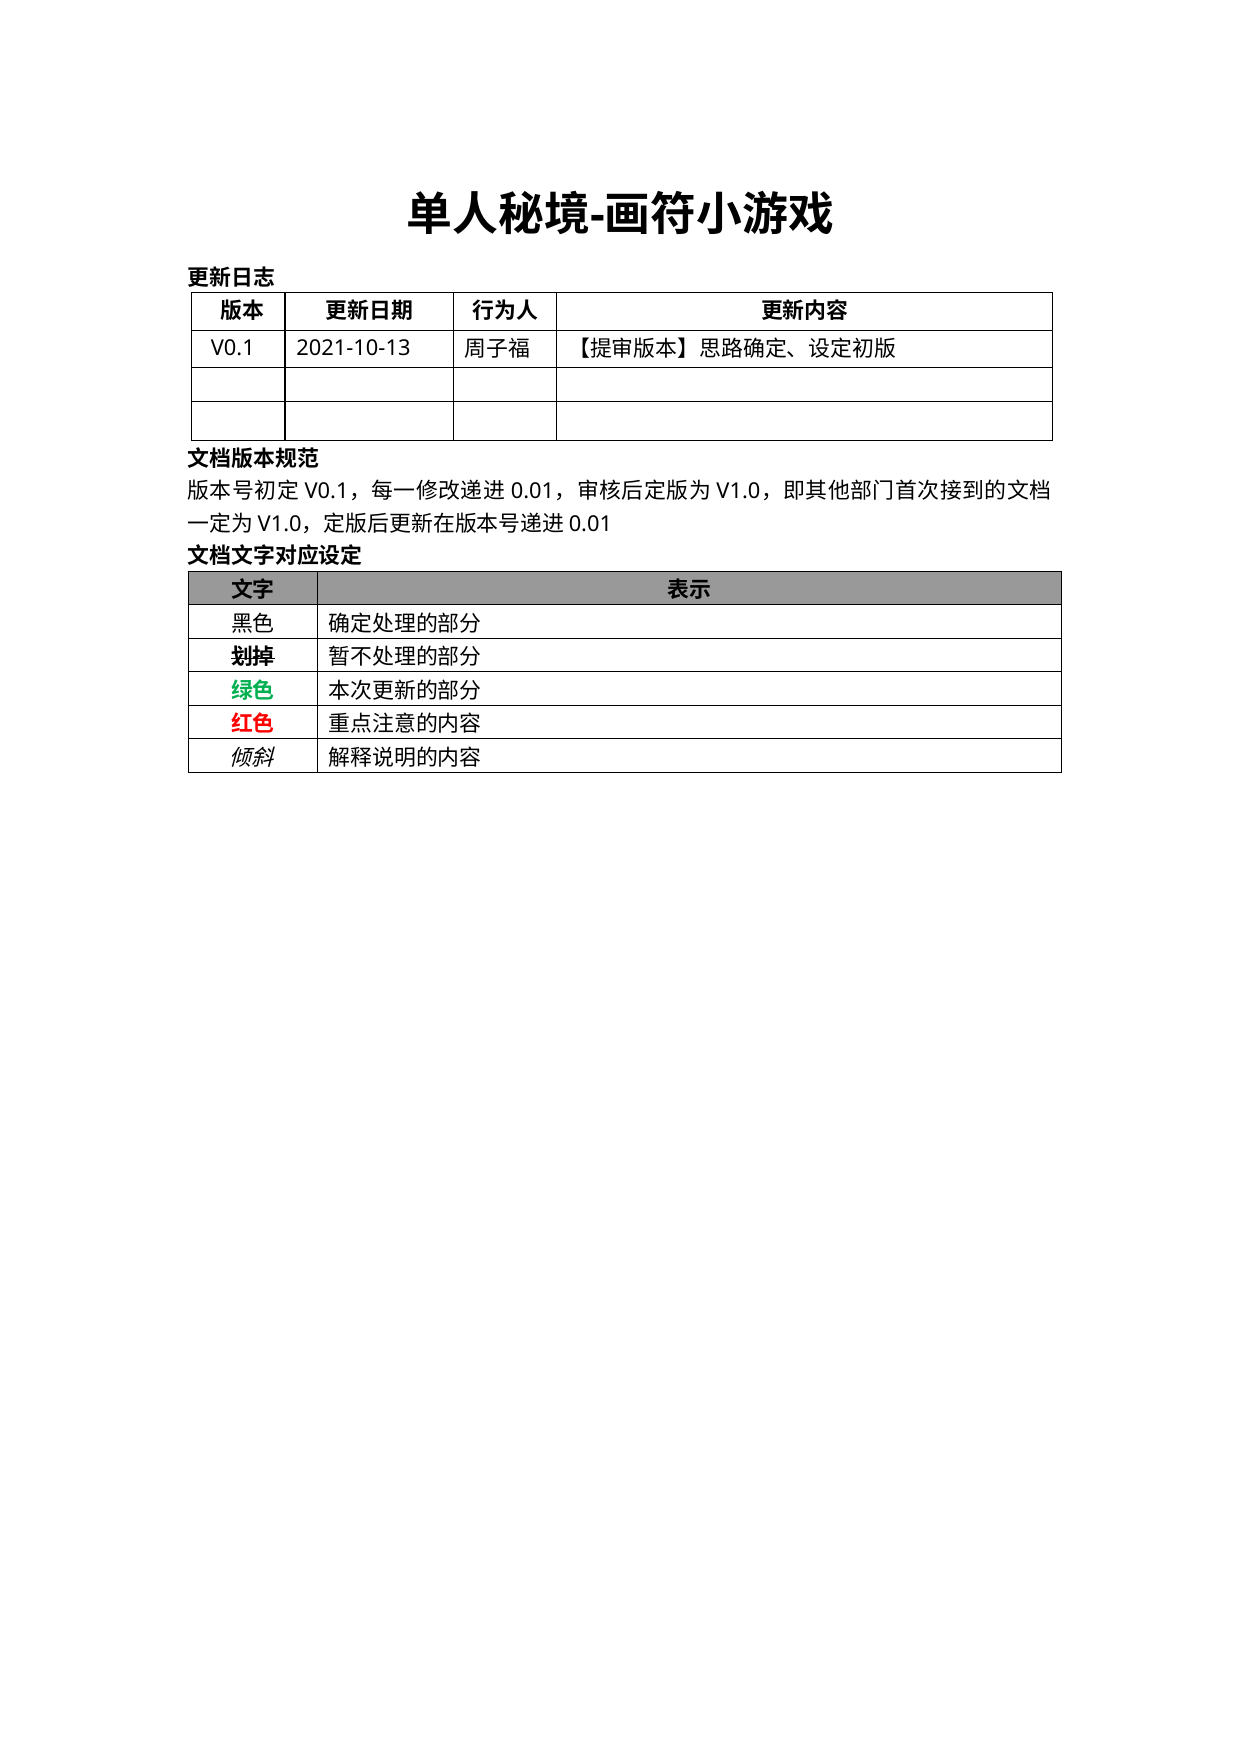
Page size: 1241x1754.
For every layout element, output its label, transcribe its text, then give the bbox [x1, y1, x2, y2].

table_cell 本次更新的部分 [318, 672, 1061, 705]
table_cell 划掉 [189, 639, 317, 671]
table_cell [557, 402, 1052, 439]
table_cell [454, 368, 556, 401]
table_cell V0.1 [192, 331, 284, 367]
table_cell 【提审版本】思路确定、设定初版 [557, 331, 1052, 367]
table_cell [286, 402, 453, 439]
table_cell 黑色 [189, 605, 317, 638]
text 版本号初定V0.1，每一修改递进0.01，审核后定版为V1.0，即其他部门首次接到的文档一定为V1.0，定版后更新在版本号递进0.01 [187, 473, 1053, 538]
table_cell [557, 368, 1052, 401]
table_cell 绿色 [189, 672, 317, 705]
table_cell [286, 368, 453, 401]
table_cell 周子福 [454, 331, 556, 367]
text 单人秘境-画符小游戏 [187, 162, 1053, 259]
table_cell [454, 402, 556, 439]
table_header 文字 [189, 572, 317, 604]
text 文档版本规范 [187, 441, 1053, 473]
table_cell 解释说明的内容 [318, 739, 1061, 772]
table_header 更新日期 [286, 293, 453, 329]
table_cell [192, 402, 284, 439]
table_cell 暂不处理的部分 [318, 639, 1061, 671]
table_cell 倾斜 [189, 739, 317, 772]
text 文档文字对应设定 [187, 538, 1053, 571]
table_header 版本 [192, 293, 284, 329]
table_header 更新内容 [557, 293, 1052, 329]
table_cell 重点注意的内容 [318, 706, 1061, 738]
table_cell 2021-10-13 [286, 331, 453, 367]
table_cell 确定处理的部分 [318, 605, 1061, 638]
table_header 行为人 [454, 293, 556, 329]
text 更新日志 [187, 259, 1053, 292]
table_header 表示 [318, 572, 1061, 604]
table_cell [192, 368, 284, 401]
table_cell 红色 [189, 706, 317, 738]
